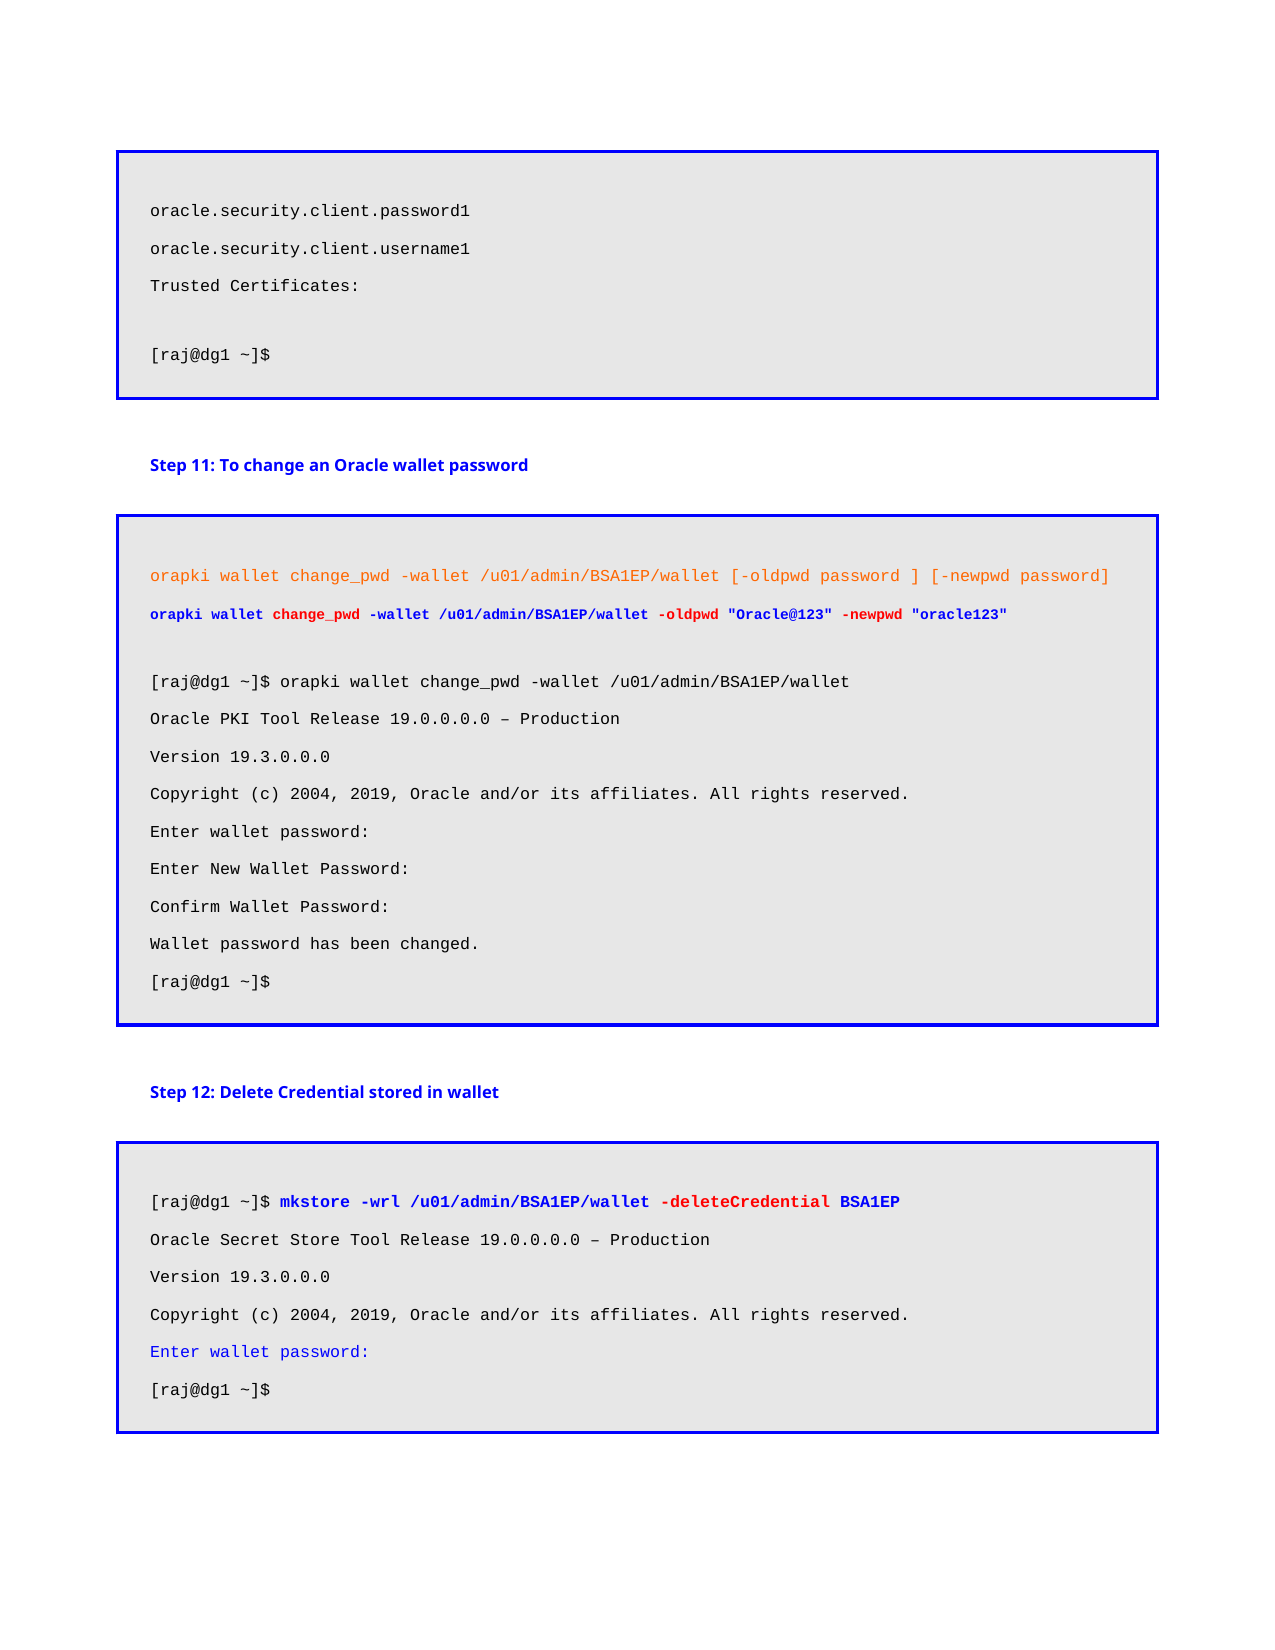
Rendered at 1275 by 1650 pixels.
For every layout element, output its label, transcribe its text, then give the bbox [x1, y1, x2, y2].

text Step 11: To change an Oracle wallet password [150, 431, 1125, 477]
text [raj@dg1 ~]$ [119, 294, 1156, 397]
text Step 12: Delete Credential stored in wallet [150, 1058, 1125, 1103]
text [raj@dg1 ~]$ orapki wallet change_pwd -wallet /u01/admin/BSA1EP/wallet Oracle PKI Tool Release 19.0.0.0.0 – Production Version 19.3.0.0.0 Copyright (c) 2004, 2019, Oracle and/or its affiliates. All rights reserved. Enter wallet password: Enter New Wallet Password: Confirm Wallet Password: Wallet password has been changed. [raj@dg1 ~]$ [119, 620, 1156, 1023]
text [119, 153, 1156, 294]
text orapki wallet change_pwd -wallet /u01/admin/BSA1EP/wallet [-oldpwd password ] [-newpwd password] orapki wallet change_pwd -wallet /u01/admin/BSA1EP/wallet -oldpwd "Oracle@123" -newpwd "oracle123" [119, 517, 1156, 620]
text [raj@dg1 ~]$ mkstore -wrl /u01/admin/BSA1EP/wallet -deleteCredential BSA1EP Oracle Secret Store Tool Release 19.0.0.0.0 – Production Version 19.3.0.0.0 Copyright (c) 2004, 2019, Oracle and/or its affiliates. All rights reserved. Enter wallet password: [raj@dg1 ~]$ [119, 1144, 1156, 1431]
